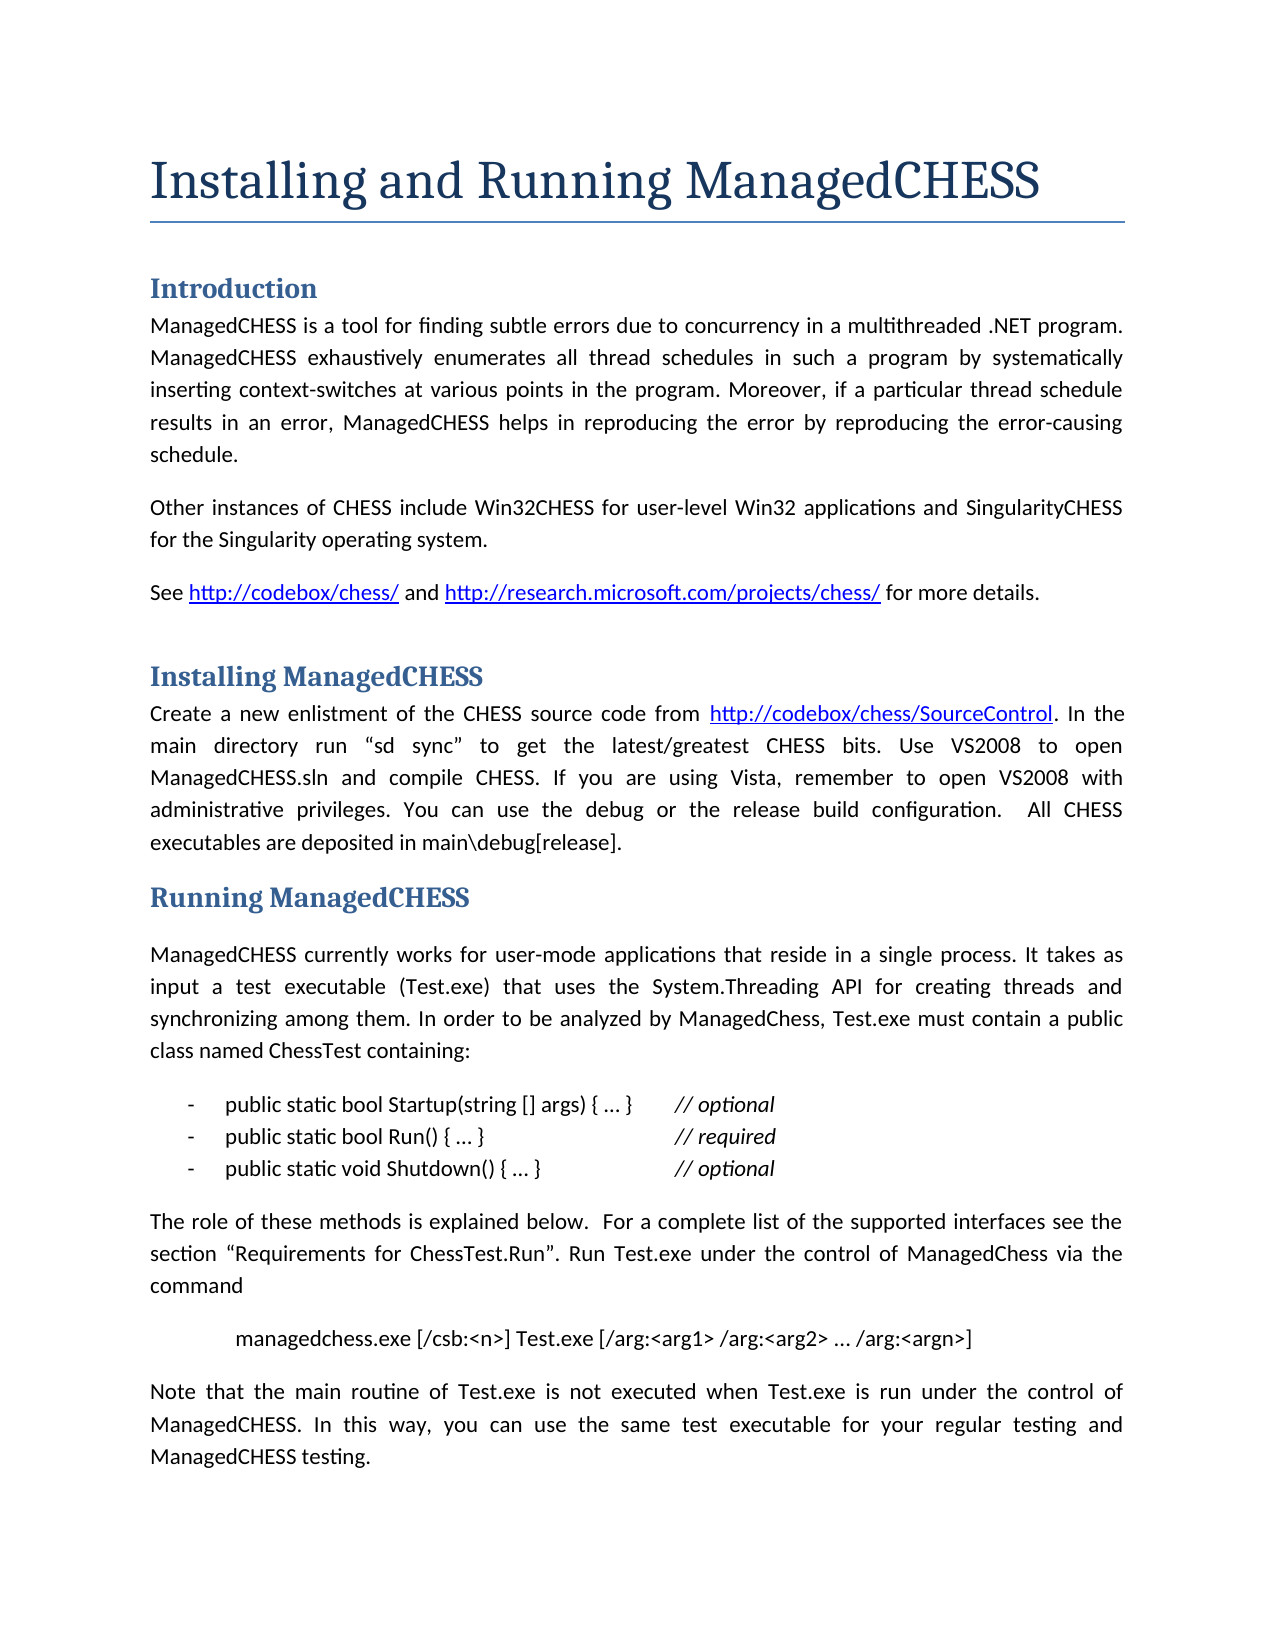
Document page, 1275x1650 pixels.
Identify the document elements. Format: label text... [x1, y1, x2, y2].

text ManagedCHESS currently works for user-mode applications that reside in a single process. It takes as input a test executable (Test.exe) that uses the System.Threading API for creating threads and synchronizing among them. In order to be analyzed by ManagedChess, Test.exe must contain a public class named ChessTest containing: [150, 940, 1125, 1065]
text See http://codebox/chess/ and http://research.microsoft.com/projects/chess/ for more details. [150, 578, 1125, 606]
text ManagedCHESS is a tool for finding subtle errors due to concurrency in a multithreaded .NET program. ManagedCHESS exhaustively enumerates all thread schedules in such a program by systematically inserting context-switches at various points in the program. Moreover, if a particular thread schedule results in an error, ManagedCHESS helps in reproducing the error by reproducing the error-causing schedule. [150, 311, 1125, 468]
text Create a new enlistment of the CHESS source code from http://codebox/chess/SourceControl. In the main directory run “sd sync” to get the latest/greatest CHESS bits. Use VS2008 to open ManagedCHESS.sln and compile CHESS. If you are using Vista, remember to open VS2008 with administrative privileges. You can use the debug or the release build configuration. All CHESS executables are deposited in main\debug[release]. [150, 699, 1125, 856]
title Installing and Running ManagedCHESS [150, 150, 1125, 221]
text Running ManagedCHESS [150, 881, 1125, 914]
text Other instances of CHESS include Win32CHESS for user-level Win32 applications and SingularityCHESS for the Singularity operating system. [150, 493, 1125, 553]
list public static bool Startup(string [] args) { … } // optional [187, 1090, 1125, 1118]
list public static void Shutdown() { … } // optional [187, 1154, 1125, 1182]
subtitle Installing ManagedCHESS [150, 660, 1125, 694]
text The role of these methods is explained below. For a complete list of the supported interfaces see the section “Requirements for ChessTest.Run”. Run Test.exe under the control of ManagedChess via the command [150, 1207, 1125, 1299]
subtitle Introduction [150, 273, 1125, 306]
list public static bool Run() { … } // required [187, 1122, 1125, 1150]
text managedchess.exe [/csb:<n>] Test.exe [/arg:<arg1> /arg:<arg2> ... /arg:<argn>] [150, 1324, 1125, 1352]
text Note that the main routine of Test.exe is not executed when Test.exe is run under the control of ManagedCHESS. In this way, you can use the same test executable for your regular testing and ManagedCHESS testing. [150, 1377, 1125, 1470]
